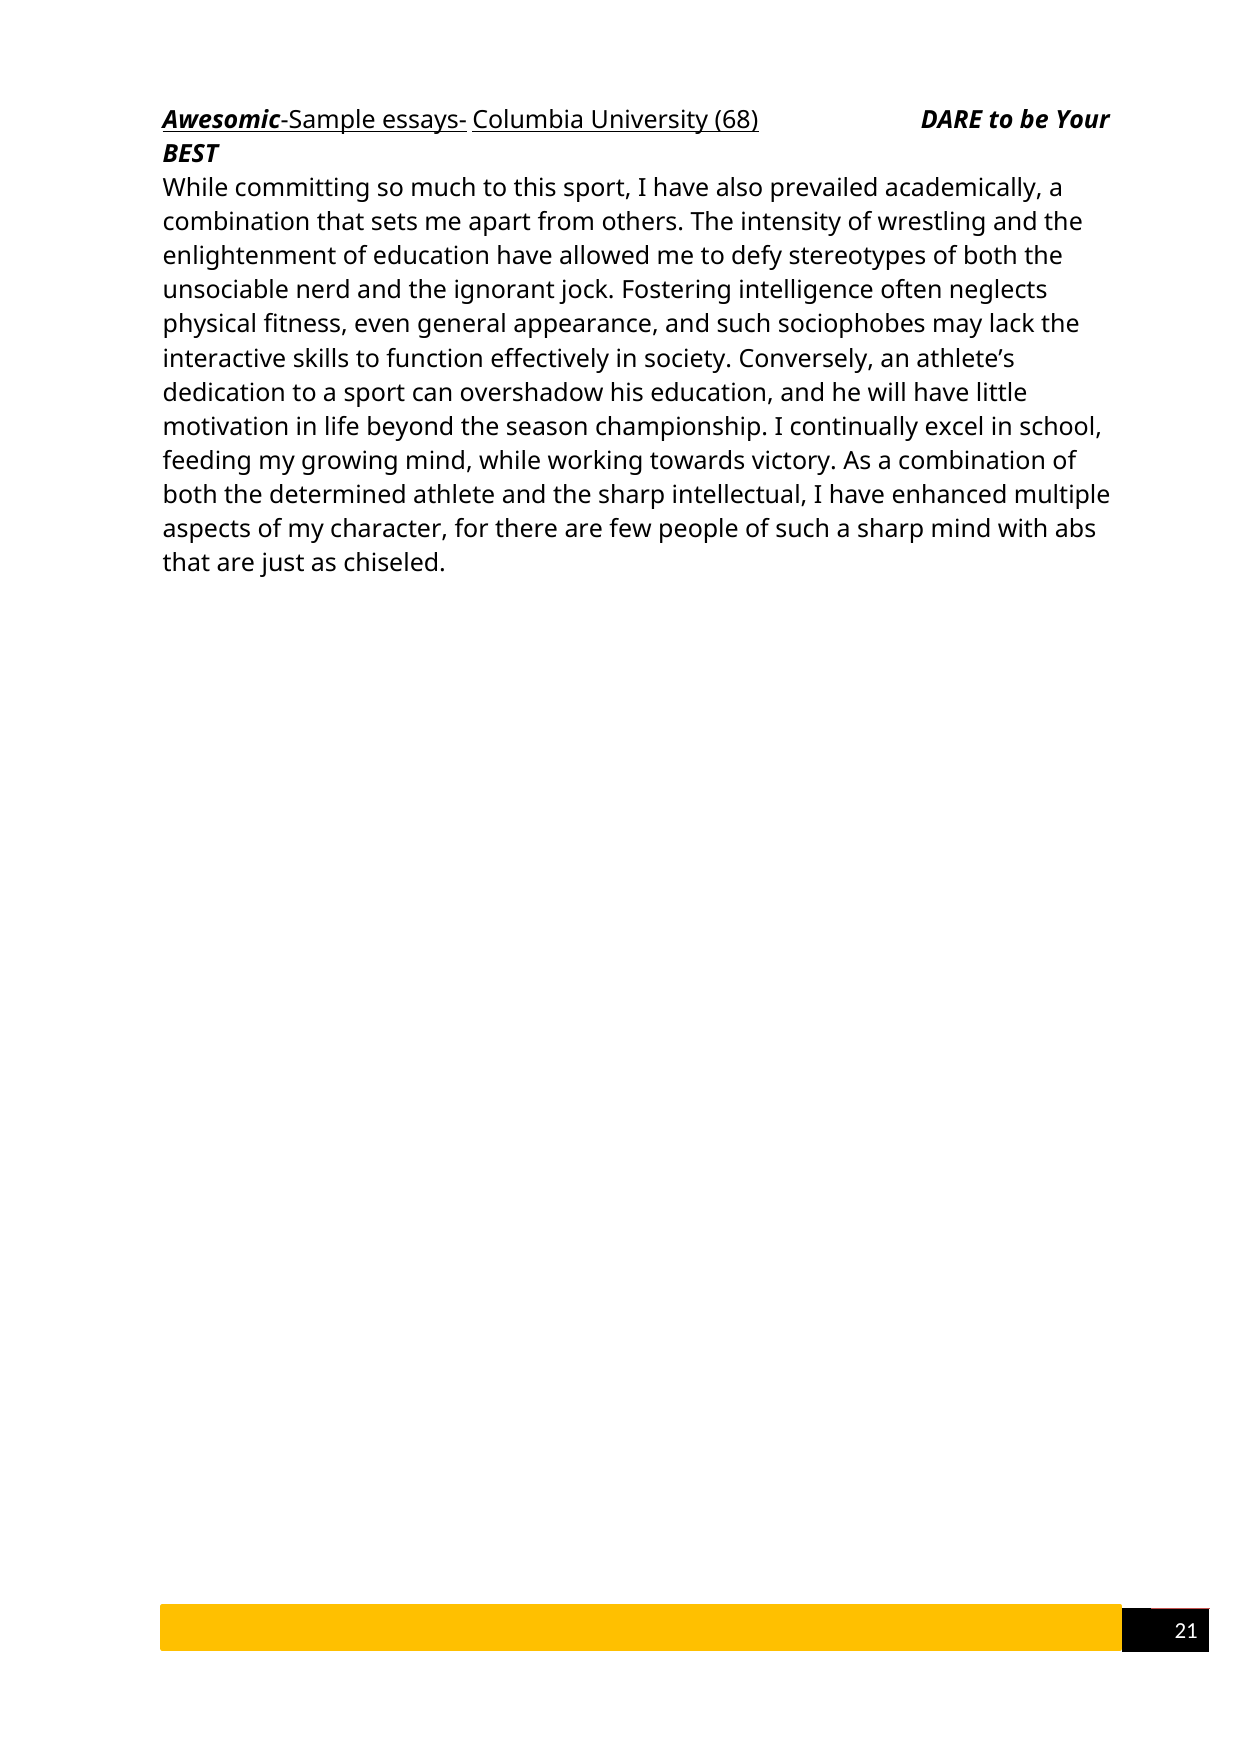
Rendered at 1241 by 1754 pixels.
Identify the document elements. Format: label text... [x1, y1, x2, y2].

text While committing so much to this sport, I have also prevailed academically, a combination that sets me apart from others. The intensity of wrestling and the enlightenment of education have allowed me to defy stereotypes of both the unsociable nerd and the ignorant jock. Fostering intelligence often neglects physical fitness, even general appearance, and such sociophobes may lack the interactive skills to function effectively in society. Conversely, an athlete’s dedication to a sport can overshadow his education, and he will have little motivation in life beyond the season championship. I continually excel in school, feeding my growing mind, while working towards victory. As a combination of both the determined athlete and the sharp intellectual, I have enhanced multiple aspects of my character, for there are few people of such a sharp mind with abs that are just as chiseled. [162, 170, 1137, 579]
